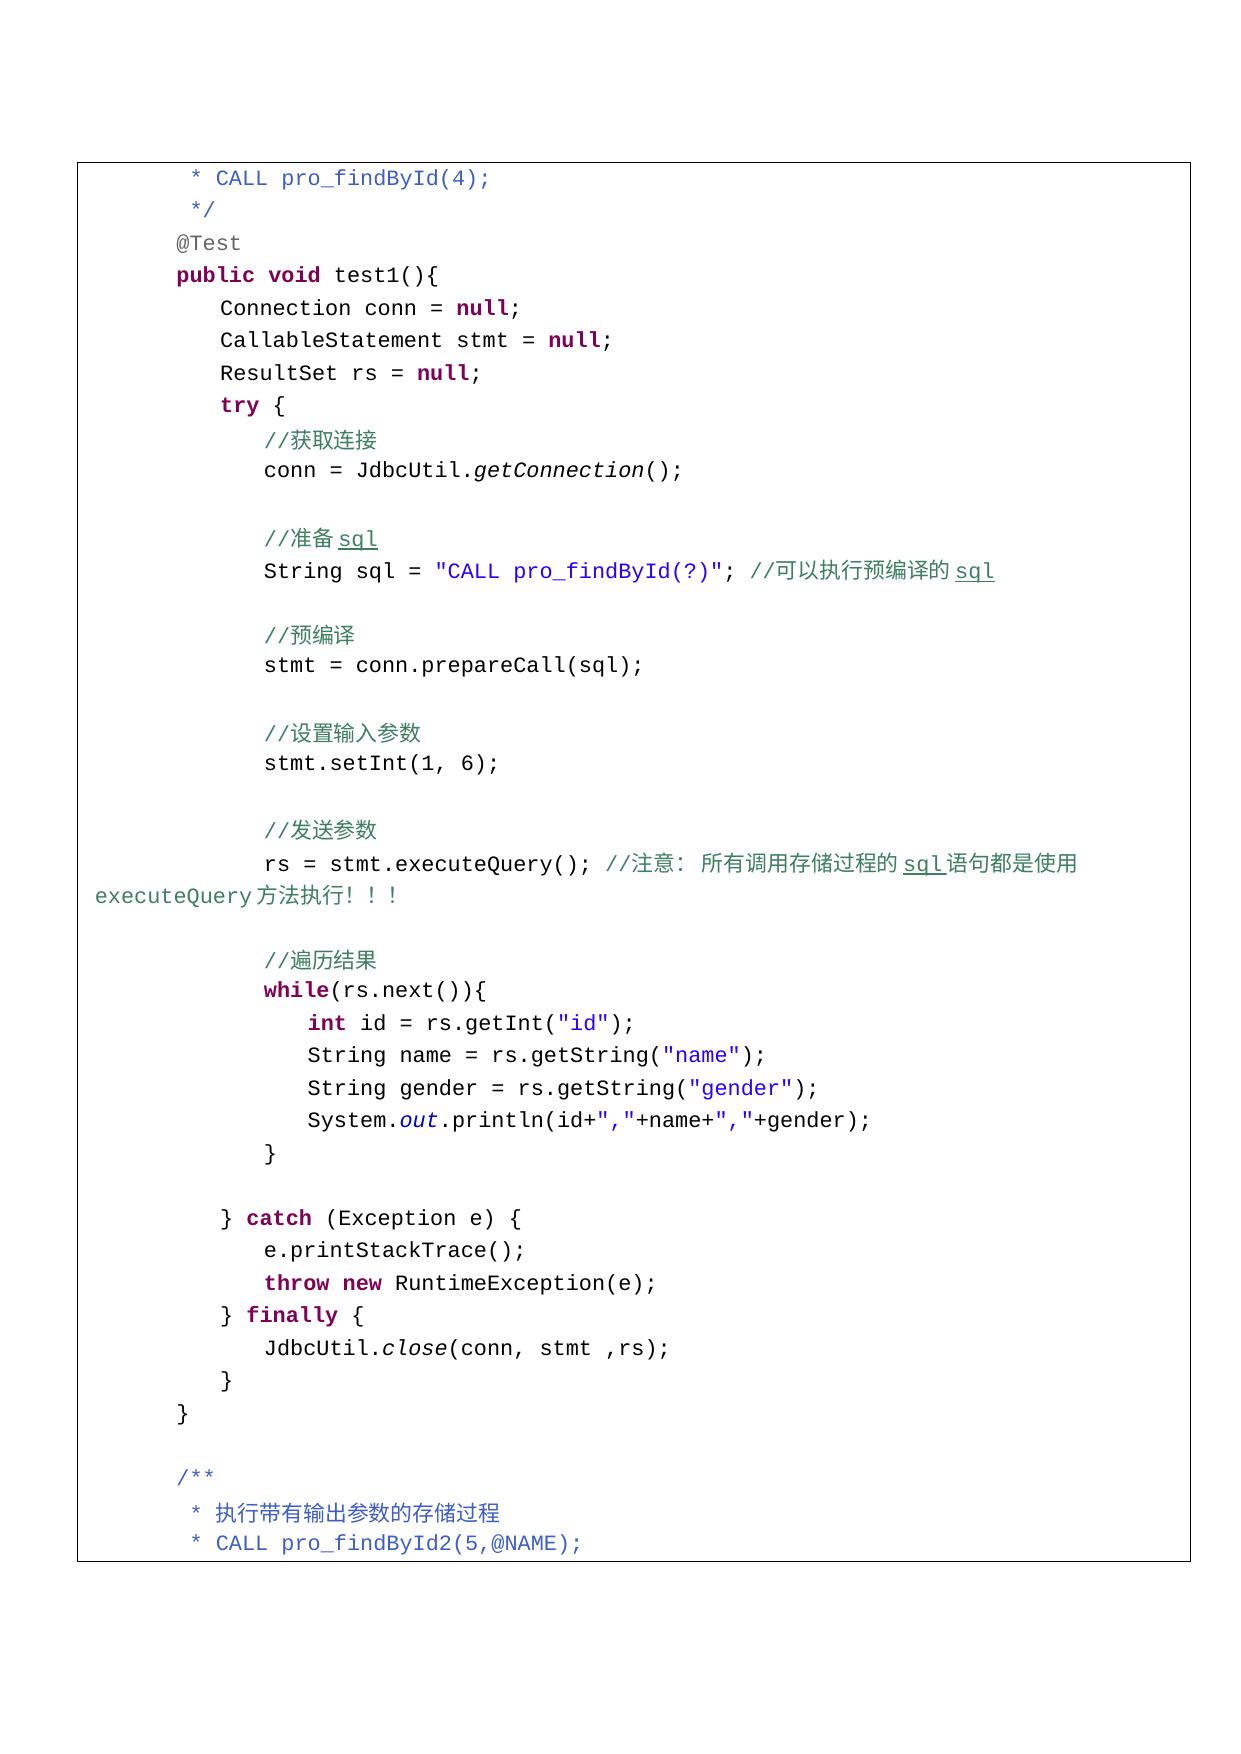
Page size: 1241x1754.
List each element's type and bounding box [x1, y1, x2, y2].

table_header [78, 163, 1190, 1561]
